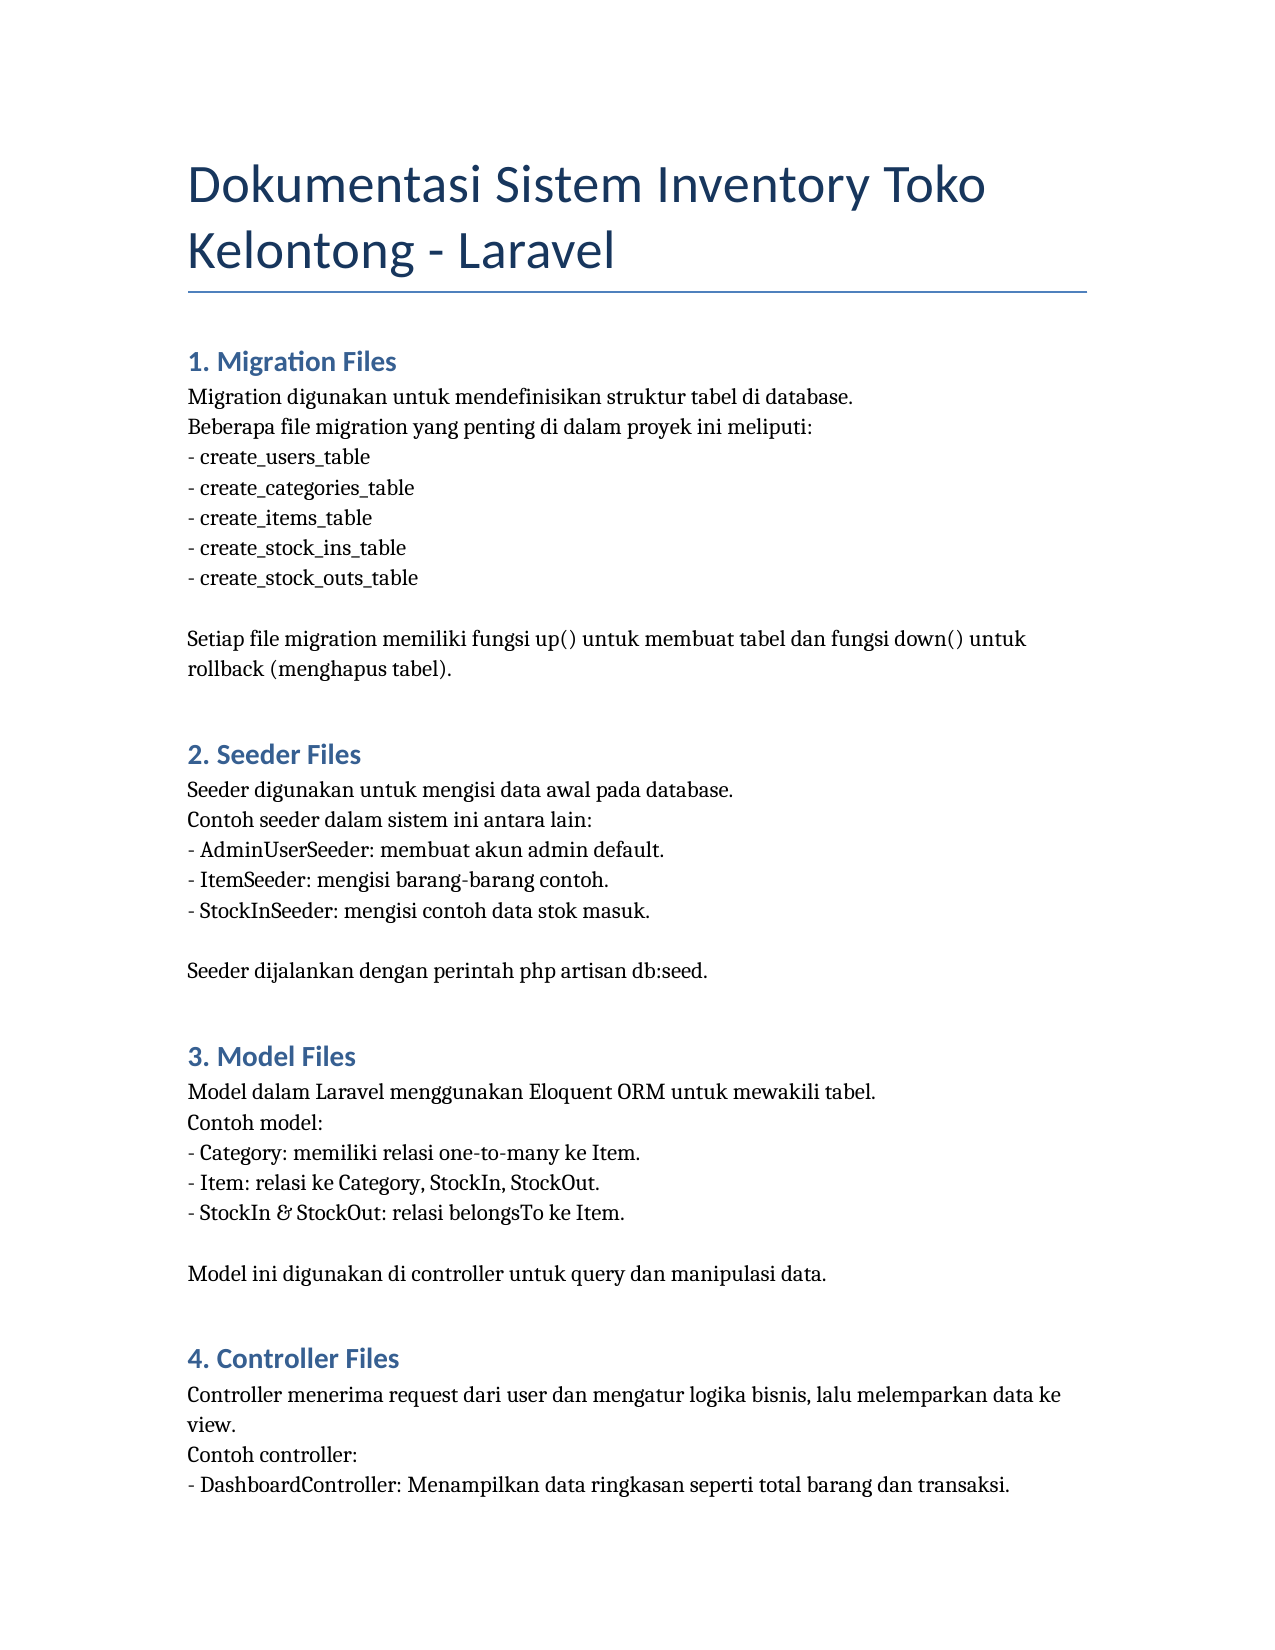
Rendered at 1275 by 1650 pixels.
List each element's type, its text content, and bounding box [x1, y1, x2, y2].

text Seeder digunakan untuk mengisi data awal pada database. Contoh seeder dalam sistem ini antara lain: - AdminUserSeeder: membuat akun admin default. - ItemSeeder: mengisi barang-barang contoh. - StockInSeeder: mengisi contoh data stok masuk. Seeder dijalankan dengan perintah php artisan db:seed. [187, 777, 1087, 984]
text Migration digunakan untuk mendefinisikan struktur tabel di database. Beberapa file migration yang penting di dalam proyek ini meliputi: - create_users_table - create_categories_table - create_items_table - create_stock_ins_table - create_stock_outs_table Setiap file migration memiliki fungsi up() untuk membuat tabel dan fungsi down() untuk rollback (menghapus tabel). [187, 384, 1087, 682]
subtitle 3. Model Files [187, 1038, 1087, 1074]
text Model dalam Laravel menggunakan Eloquent ORM untuk mewakili tabel. Contoh model: - Category: memiliki relasi one-to-many ke Item. - Item: relasi ke Category, StockIn, StockOut. - StockIn & StockOut: relasi belongsTo ke Item. Model ini digunakan di controller untuk query dan manipulasi data. [187, 1079, 1087, 1287]
subtitle 2. Seeder Files [187, 736, 1087, 771]
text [187, 1381, 1087, 1498]
subtitle 1. Migration Files [187, 343, 1087, 378]
title Dokumentasi Sistem Inventory Toko Kelontong - Laravel [187, 150, 1087, 293]
subtitle 4. Controller Files [187, 1341, 1087, 1376]
